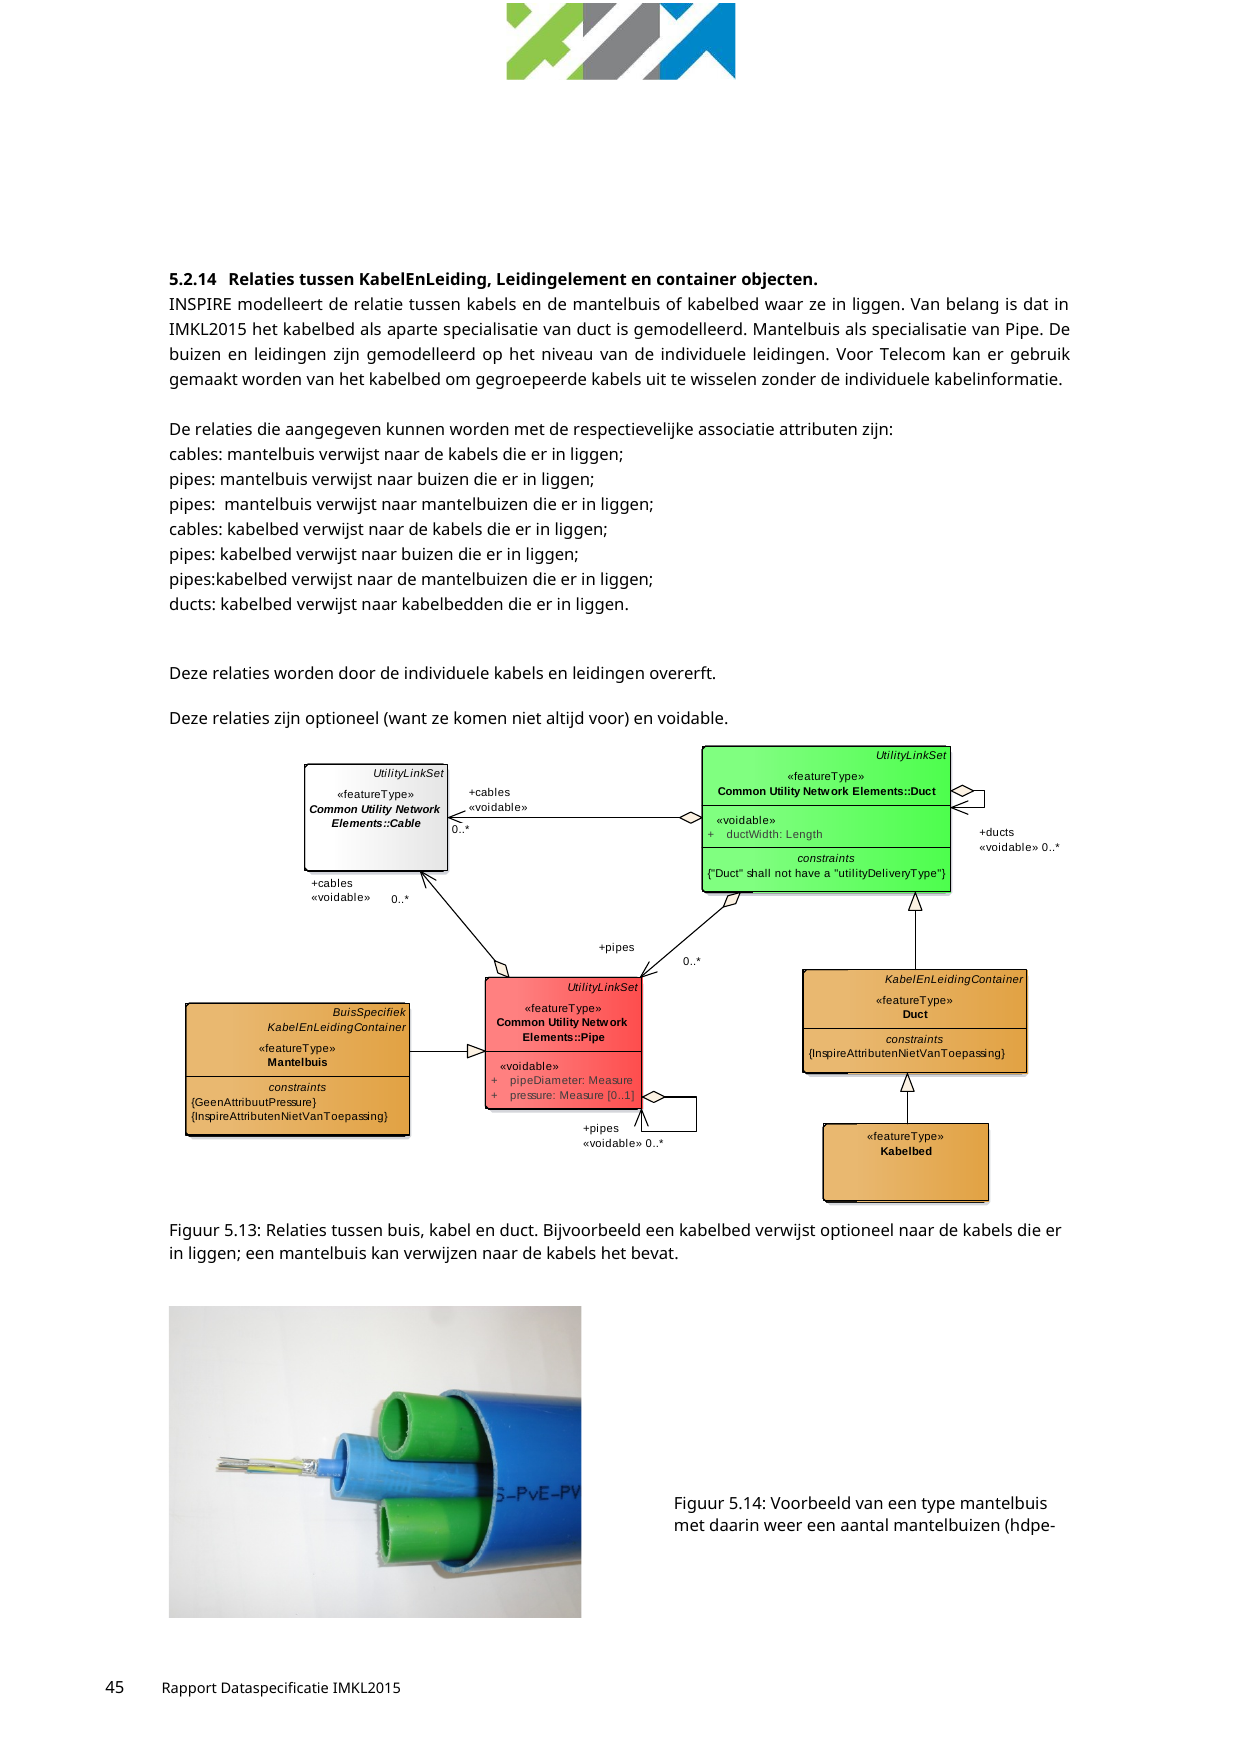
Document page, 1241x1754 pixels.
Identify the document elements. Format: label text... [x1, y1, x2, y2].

text De relaties die aangegeven kunnen worden met de respectievelijke associatie attributen zijn: [169, 416, 1071, 441]
picture [506, 3, 718, 80]
text Relaties tussen KabelEnLeiding, Leidingelement en container objecten. [169, 266, 1071, 291]
picture [168, 1306, 582, 1616]
text pipes: mantelbuis verwijst naar buizen die er in liggen; [169, 466, 1071, 491]
text pipes: mantelbuis verwijst naar mantelbuizen die er in liggen; [169, 491, 1071, 516]
text Deze relaties worden door de individuele kabels en leidingen overerft. [169, 661, 1071, 684]
text pipes: kabelbed verwijst naar buizen die er in liggen; [169, 541, 1071, 566]
picture [677, 50, 736, 80]
text cables: mantelbuis verwijst naar de kabels die er in liggen; [169, 441, 1071, 466]
text ducts: kabelbed verwijst naar kabelbedden die er in liggen. [169, 591, 1071, 616]
text Figuur 5.13: Relaties tussen buis, kabel en duct. Bijvoorbeeld een kabelbed verwijst optioneel naar de kabels die er in liggen; een mantelbuis kan verwijzen naar de kabels het bevat. [169, 1219, 1071, 1264]
text pipes:kabelbed verwijst naar de mantelbuizen die er in liggen; [169, 566, 1071, 591]
text INSPIRE modelleert de relatie tussen kabels en de mantelbuis of kabelbed waar ze in liggen. Van belang is dat in IMKL2015 het kabelbed als aparte specialisatie van duct is gemodelleerd. Mantelbuis als specialisatie van Pipe. De buizen en leidingen zijn gemodelleerd op het niveau van de individuele leidingen. Voor Telecom kan er gebruik gemaakt worden van het kabelbed om gegroepeerde kabels uit te wisselen zonder de individuele kabelinformatie. [169, 291, 1071, 391]
text cables: kabelbed verwijst naar de kabels die er in liggen; [169, 516, 1071, 541]
text Deze relaties zijn optioneel (want ze komen niet altijd voor) en voidable. [169, 707, 1071, 729]
